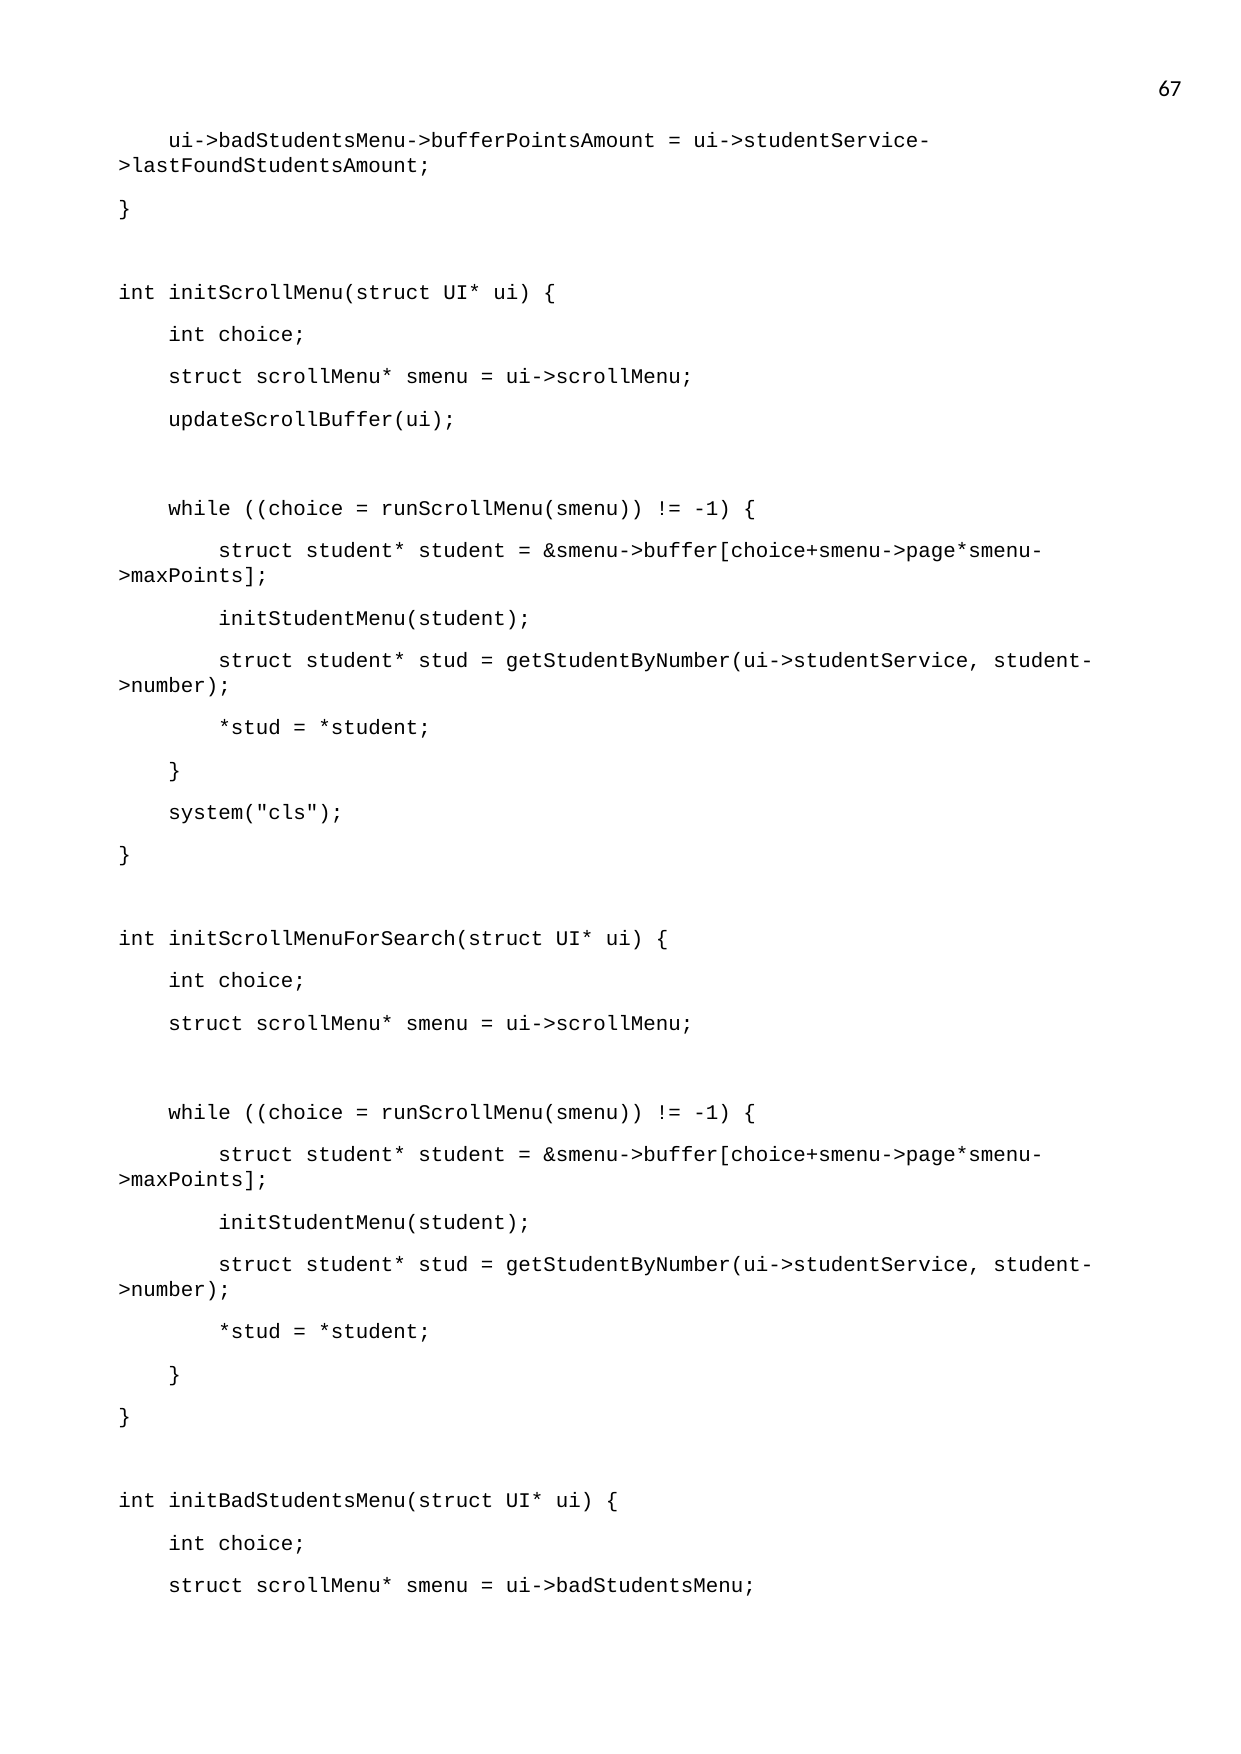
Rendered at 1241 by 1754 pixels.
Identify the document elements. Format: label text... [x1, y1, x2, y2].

text } [118, 759, 1181, 783]
text ui->badStudentsMenu->bufferPointsAmount = ui->studentService->lastFoundStudentsAmount; [118, 130, 1181, 179]
text struct scrollMenu* smenu = ui->scrollMenu; [118, 1013, 1181, 1036]
text int choice; [118, 324, 1181, 348]
text } [118, 198, 1181, 221]
text struct student* stud = getStudentByNumber(ui->studentService, student->number); [118, 650, 1181, 699]
text updateScrollBuffer(ui); [118, 408, 1181, 432]
text int initScrollMenuForSearch(struct UI* ui) { [118, 928, 1181, 952]
text *stud = *student; [118, 717, 1181, 741]
text struct scrollMenu* smenu = ui->badStudentsMenu; [118, 1575, 1181, 1598]
text struct scrollMenu* smenu = ui->scrollMenu; [118, 366, 1181, 390]
text int choice; [118, 971, 1181, 994]
text *stud = *student; [118, 1322, 1181, 1345]
text struct student* student = &smenu->buffer[choice+smenu->page*smenu->maxPoints]; [118, 1144, 1181, 1193]
text initStudentMenu(student); [118, 607, 1181, 631]
text int initScrollMenu(struct UI* ui) { [118, 282, 1181, 306]
text struct student* student = &smenu->buffer[choice+smenu->page*smenu->maxPoints]; [118, 540, 1181, 589]
text system("cls"); [118, 802, 1181, 825]
text } [118, 1406, 1181, 1429]
text int choice; [118, 1532, 1181, 1556]
text initStudentMenu(student); [118, 1212, 1181, 1235]
text } [118, 844, 1181, 868]
text while ((choice = runScrollMenu(smenu)) != -1) { [118, 498, 1181, 521]
text while ((choice = runScrollMenu(smenu)) != -1) { [118, 1102, 1181, 1125]
text } [118, 1364, 1181, 1387]
text int initBadStudentsMenu(struct UI* ui) { [118, 1490, 1181, 1514]
text struct student* stud = getStudentByNumber(ui->studentService, student->number); [118, 1254, 1181, 1303]
